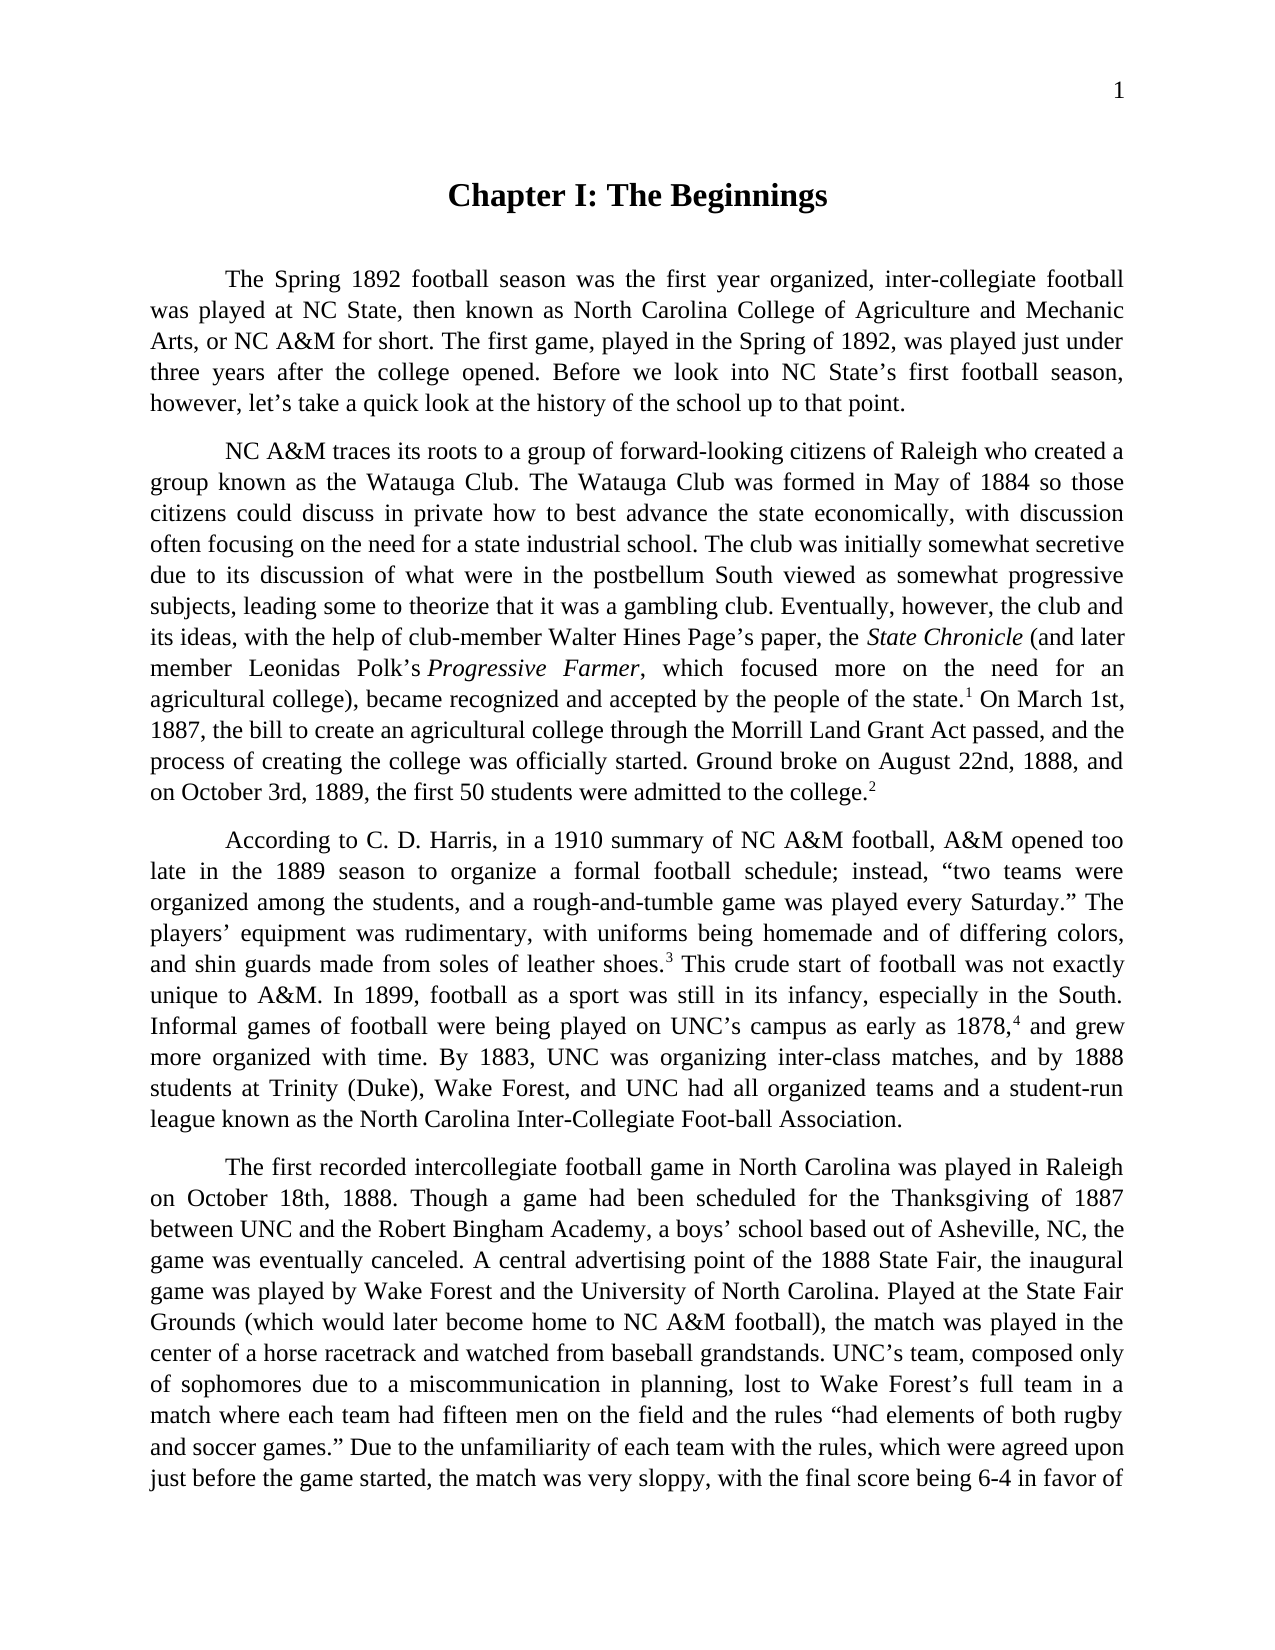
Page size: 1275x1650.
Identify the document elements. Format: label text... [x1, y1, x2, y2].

text NC A&M traces its roots to a group of forward-looking citizens of Raleigh who created a group known as the Watauga Club. The Watauga Club was formed in May of 1884 so those citizens could discuss in private how to best advance the state economically, with discussion often focusing on the need for a state industrial school. The club was initially somewhat secretive due to its discussion of what were in the postbellum South viewed as somewhat progressive subjects, leading some to theorize that it was a gambling club. Eventually, however, the club and its ideas, with the help of club-member Walter Hines Page’s paper, the State Chronicle (and later member Leonidas Polk’s Progressive Farmer, which focused more on the need for an agricultural college), became recognized and accepted by the people of the state. On March 1st, 1887, the bill to create an agricultural college through the Morrill Land Grant Act passed, and the process of creating the college was officially started. Ground broke on August 22nd, 1888, and on October 3rd, 1889, the first 50 students were admitted to the college. [150, 436, 1125, 806]
subtitle Chapter I: The Beginnings [150, 175, 1125, 213]
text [150, 1152, 1125, 1491]
text The Spring 1892 football season was the first year organized, inter-collegiate football was played at NC State, then known as North Carolina College of Agriculture and Mechanic Arts, or NC A&M for short. The first game, played in the Spring of 1892, was played just under three years after the college opened. Before we look into NC State’s first football season, however, let’s take a quick look at the history of the school up to that point. [150, 264, 1125, 417]
text According to C. D. Harris, in a 1910 summary of NC A&M football, A&M opened too late in the 1889 season to organize a formal football schedule; instead, “two teams were organized among the students, and a rough-and-tumble game was played every Saturday.” The players’ equipment was rudimentary, with uniforms being homemade and of differing colors, and shin guards made from soles of leather shoes. This crude start of football was not exactly unique to A&M. In 1899, football as a sport was still in its infancy, especially in the South. Informal games of football were being played on UNC’s campus as early as 1878, and grew more organized with time. By 1883, UNC was organizing inter-class matches, and by 1888 students at Trinity (Duke), Wake Forest, and UNC had all organized teams and a student-run league known as the North Carolina Inter-Collegiate Foot-ball Association. [150, 825, 1125, 1133]
